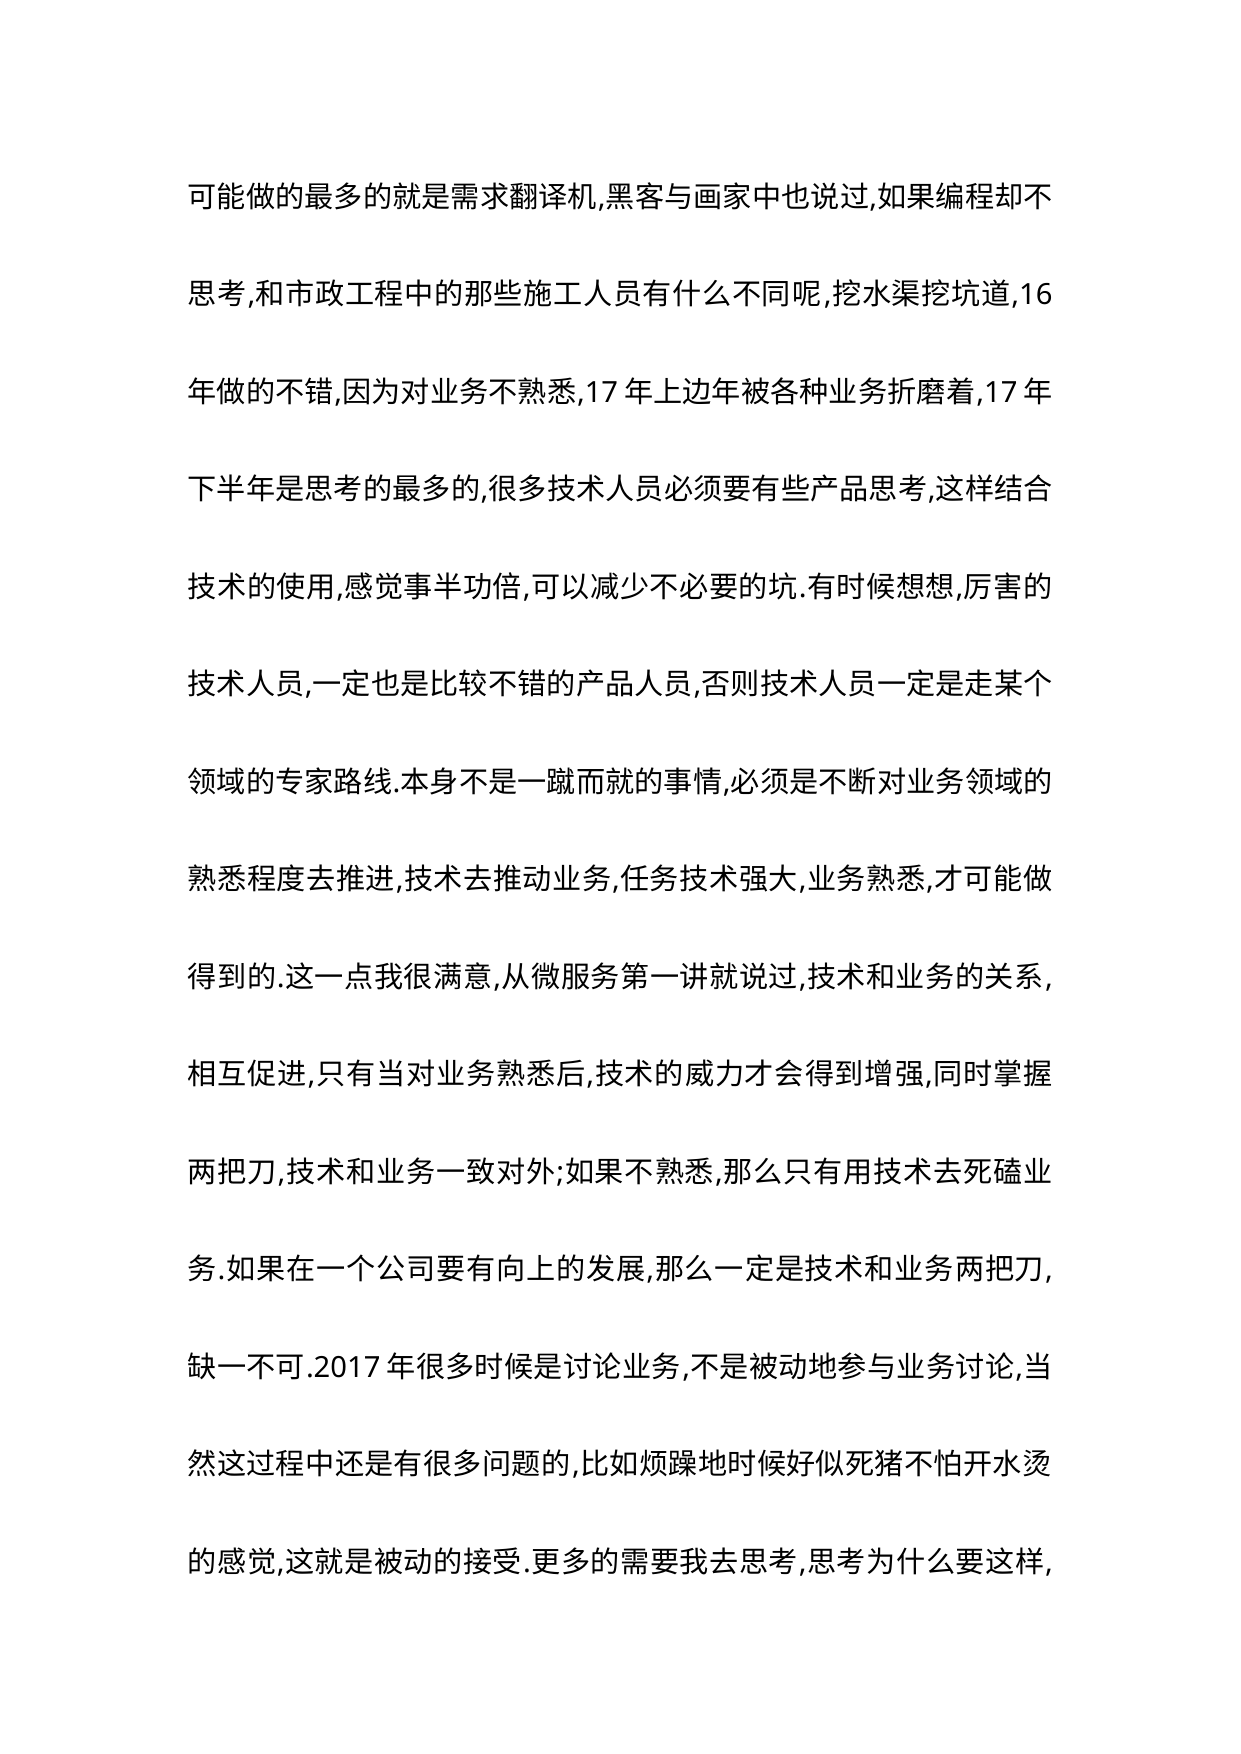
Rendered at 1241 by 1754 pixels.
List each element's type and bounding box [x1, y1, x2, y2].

text [187, 162, 1053, 1592]
